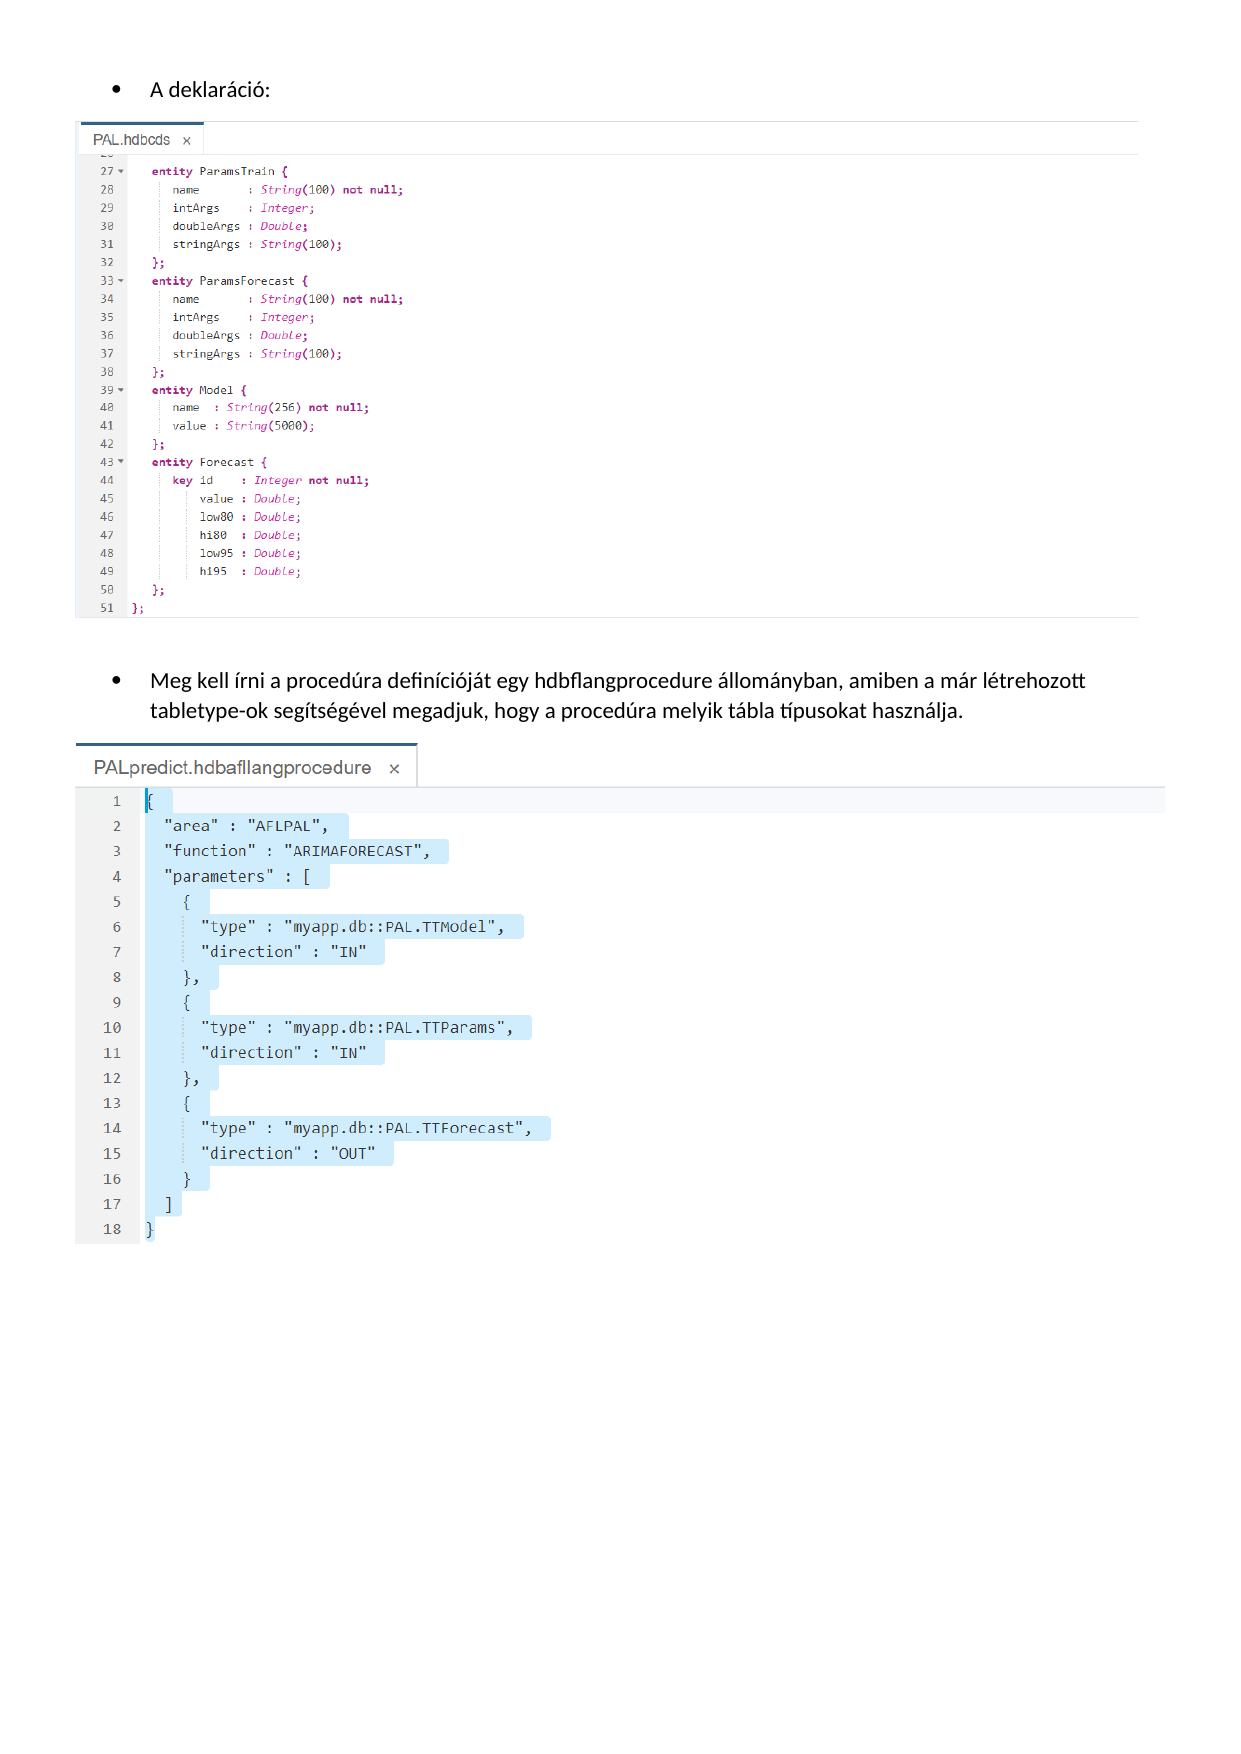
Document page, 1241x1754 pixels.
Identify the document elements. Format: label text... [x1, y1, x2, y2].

picture [75, 121, 1139, 618]
list Meg kell írni a procedúra definícióját egy hdbflangprocedure állományban, amiben a már létrehozott tabletype-ok segítségével megadjuk, hogy a procedúra melyik tábla típusokat használja. [112, 666, 1165, 724]
list A deklaráció: [112, 75, 1165, 103]
picture [75, 743, 1166, 1244]
